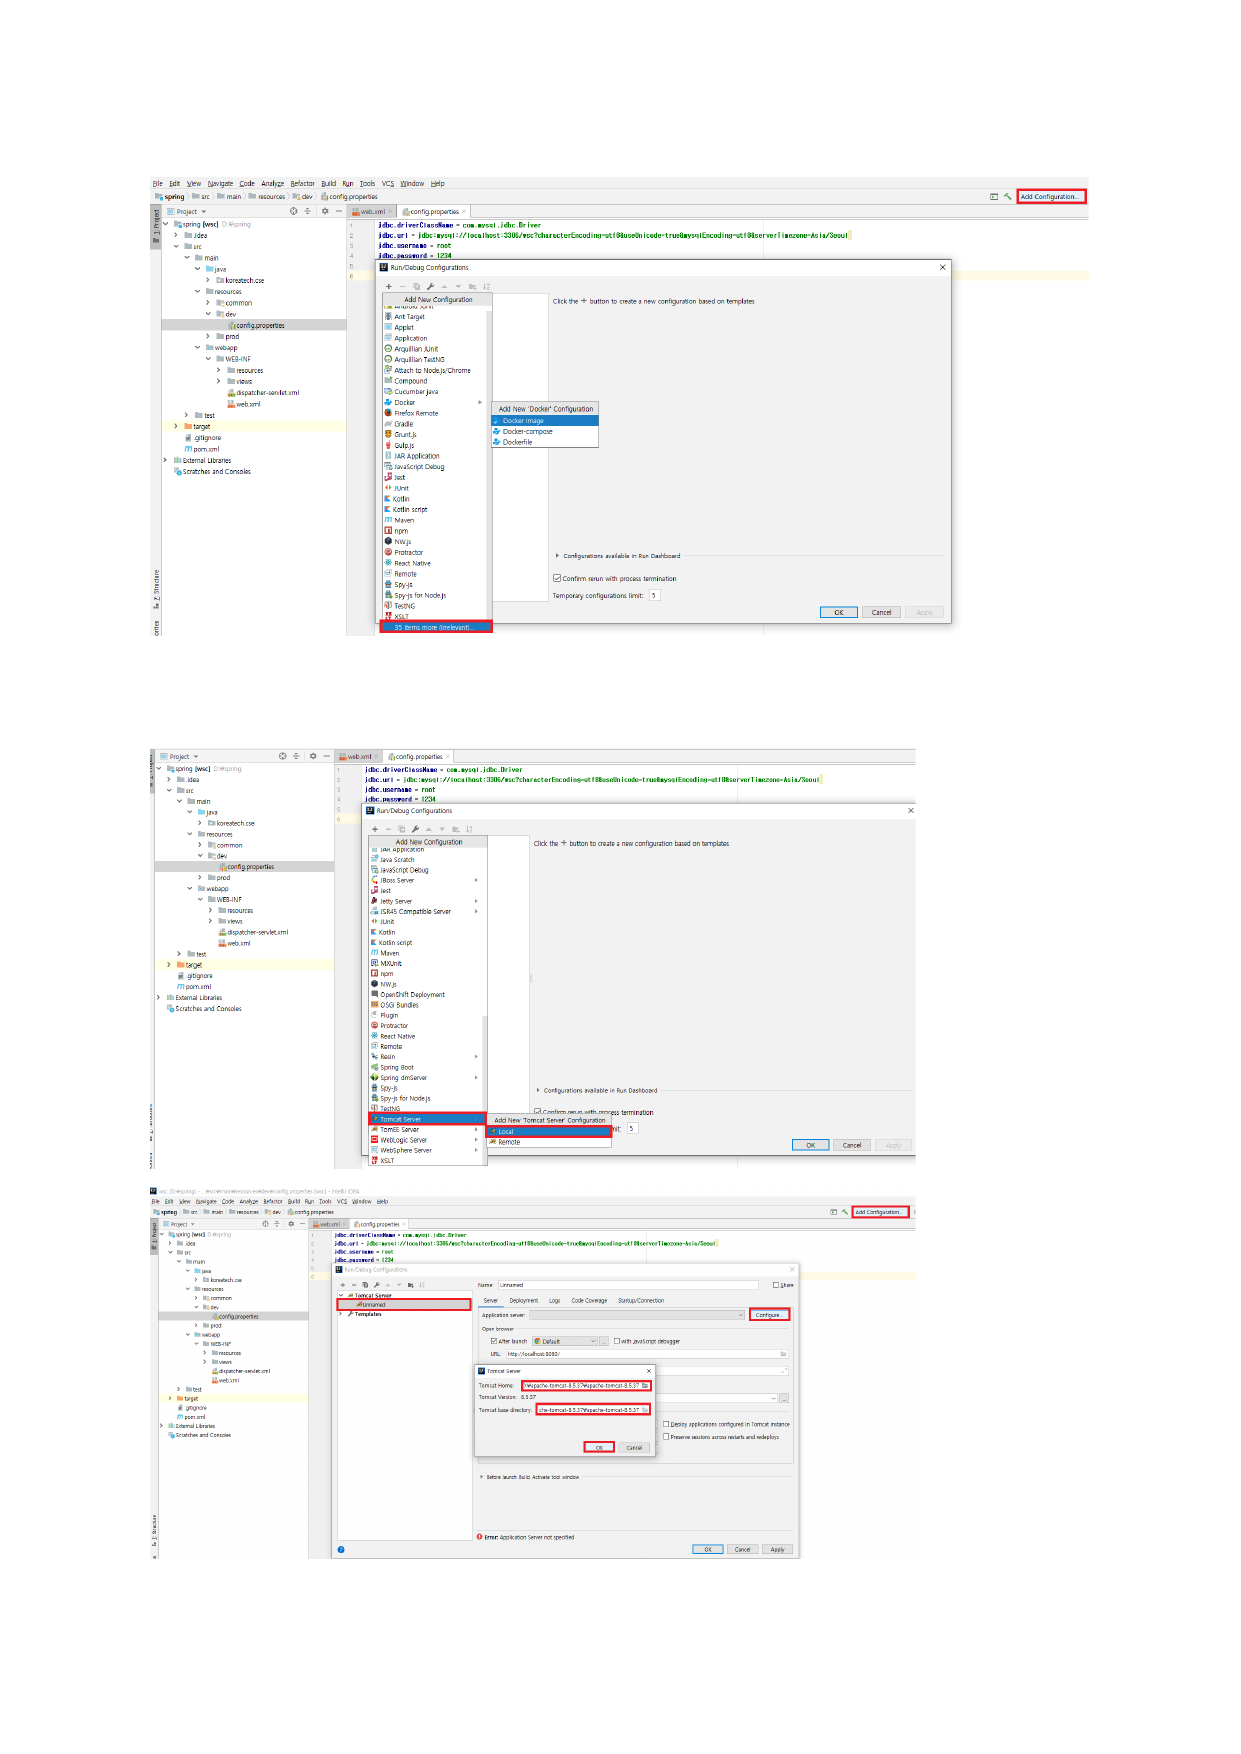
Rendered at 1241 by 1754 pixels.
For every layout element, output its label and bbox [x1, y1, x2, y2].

picture [150, 1187, 916, 1559]
picture [150, 177, 1089, 636]
picture [150, 748, 916, 1169]
